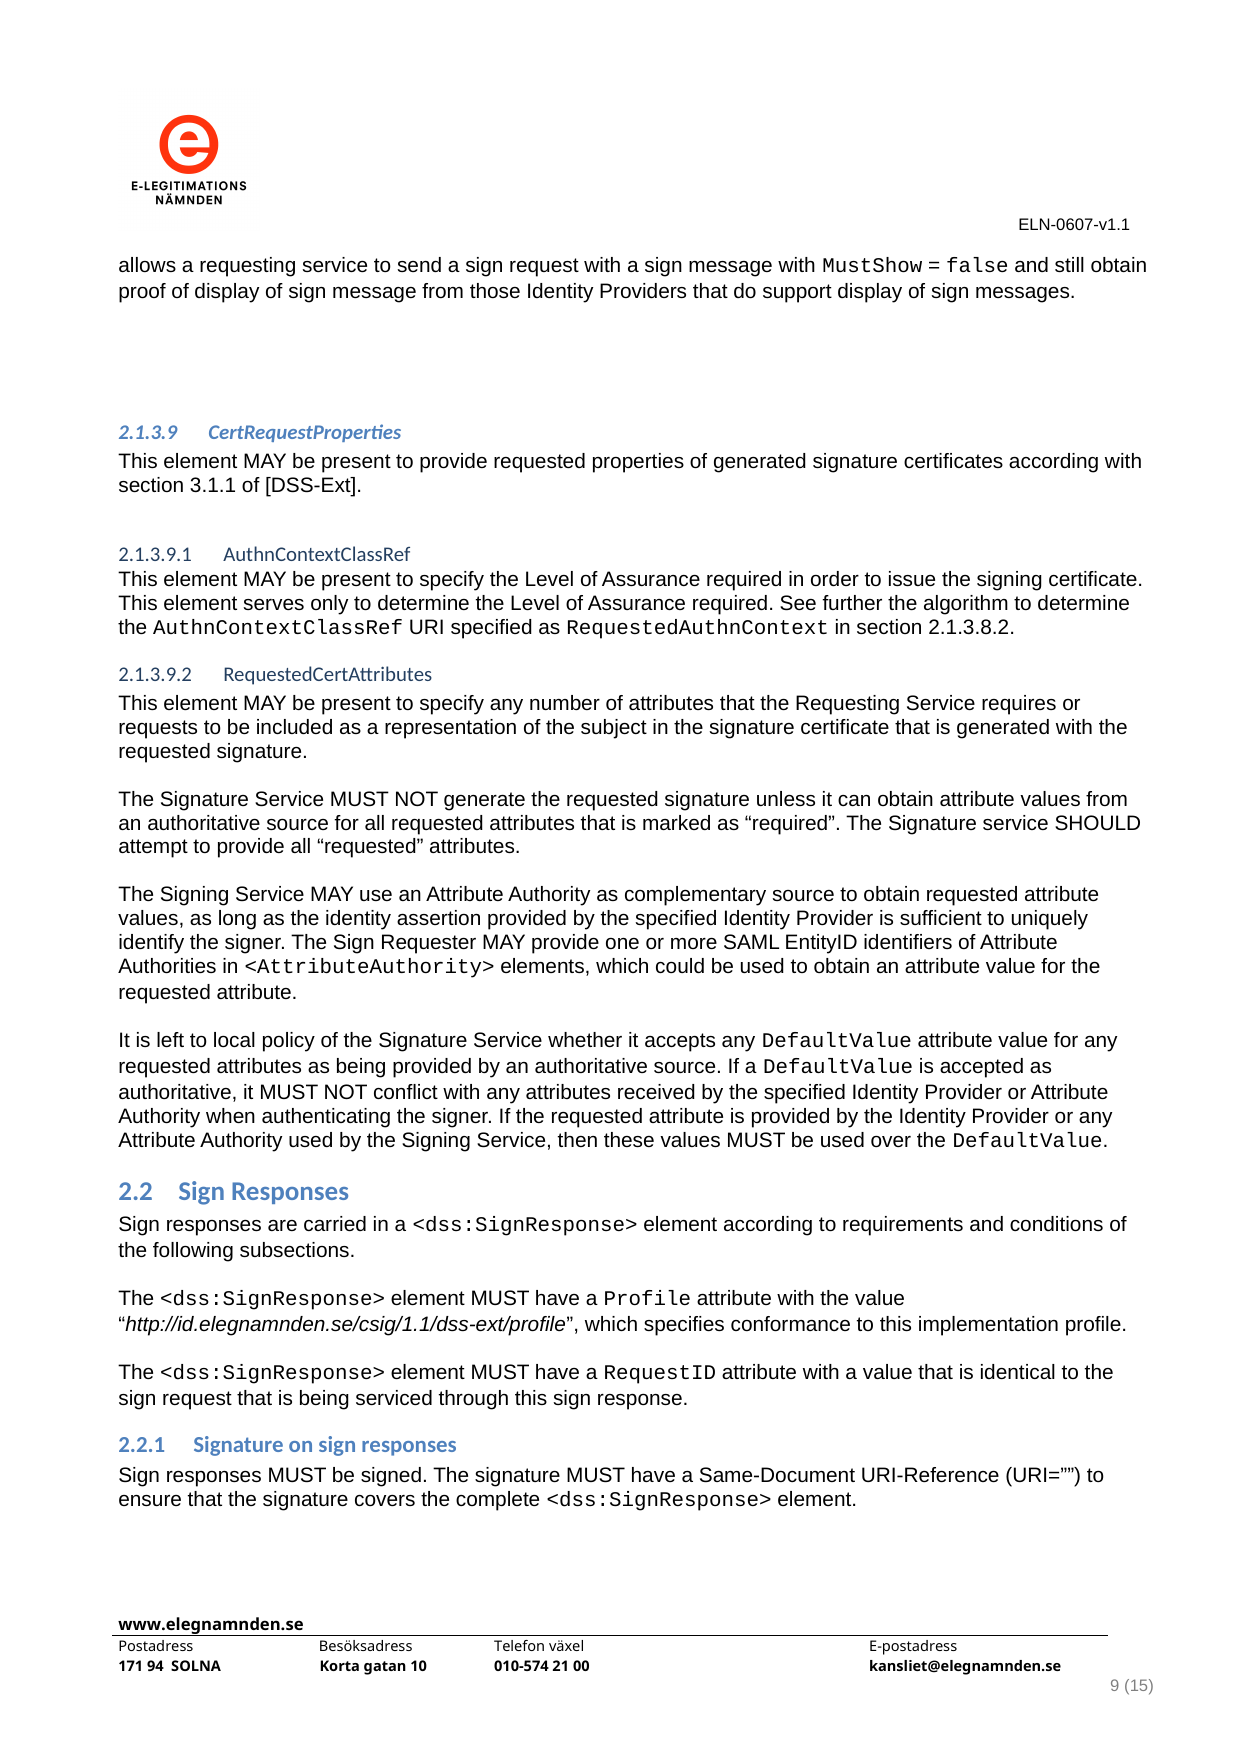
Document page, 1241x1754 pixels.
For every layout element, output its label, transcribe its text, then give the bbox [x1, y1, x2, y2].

text The Signature Service MUST NOT generate the requested signature unless it can obtain attribute values from an authoritative source for all requested attributes that is marked as “required”. The Signature service SHOULD attempt to provide all “requested” attributes. [118, 786, 1152, 858]
subtitle RequestedCertAttributes [118, 661, 1152, 687]
subtitle CertRequestProperties [118, 419, 1152, 445]
text Sign responses MUST be signed. The signature MUST have a Same-Document URI-Reference (URI=””) to ensure that the signature covers the complete <dss:SignResponse> element. [118, 1462, 1152, 1512]
text The <dss:SignResponse> element MUST have a RequestID attribute with a value that is identical to the sign request that is being serviced through this sign response. [118, 1359, 1152, 1409]
subtitle Signature on sign responses [118, 1430, 1152, 1458]
subtitle AuthnContextClassRef [118, 541, 1152, 567]
text This element MAY be present to provide requested properties of generated signature certificates according with section 3.1.1 of [DSS-Ext]. [118, 449, 1152, 497]
text Sign responses are carried in a <dss:SignResponse> element according to requirements and conditions of the following subsections. [118, 1212, 1152, 1262]
text It is left to local policy of the Signature Service whether it accepts any DefaultValue attribute value for any requested attributes as being provided by an authoritative source. If a DefaultValue is accepted as authoritative, it MUST NOT conflict with any attributes received by the specified Identity Provider or Attribute Authority when authenticating the signer. If the requested attribute is provided by the Identity Provider or any Attribute Authority used by the Signing Service, then these values MUST be used over the DefaultValue. [118, 1028, 1152, 1153]
text This element MAY be present to specify the Level of Assurance required in order to issue the signing certificate. This element serves only to determine the Level of Assurance required. See further the algorithm to determine the AuthnContextClassRef URI specified as RequestedAuthnContext in section 2.1.3.8.2. [118, 567, 1152, 641]
subtitle Sign Responses [118, 1174, 1152, 1207]
text The Signing Service MAY use an Attribute Authority as complementary source to obtain requested attribute values, as long as the identity assertion provided by the specified Identity Provider is sufficient to uniquely identify the signer. The Sign Requester MAY provide one or more SAML EntityID identifiers of Attribute Authorities in <AttributeAuthority> elements, which could be used to obtain an attribute value for the requested attribute. [118, 882, 1152, 1004]
text This element MAY be present to specify any number of attributes that the Requesting Service requires or requests to be included as a representation of the subject in the signature certificate that is generated with the requested signature. [118, 691, 1152, 762]
picture [118, 88, 260, 231]
text The <dss:SignResponse> element MUST have a Profile attribute with the value “http://id.elegnamnden.se/csig/1.1/dss-ext/profile”, which specifies conformance to this implementation profile. [118, 1286, 1152, 1336]
